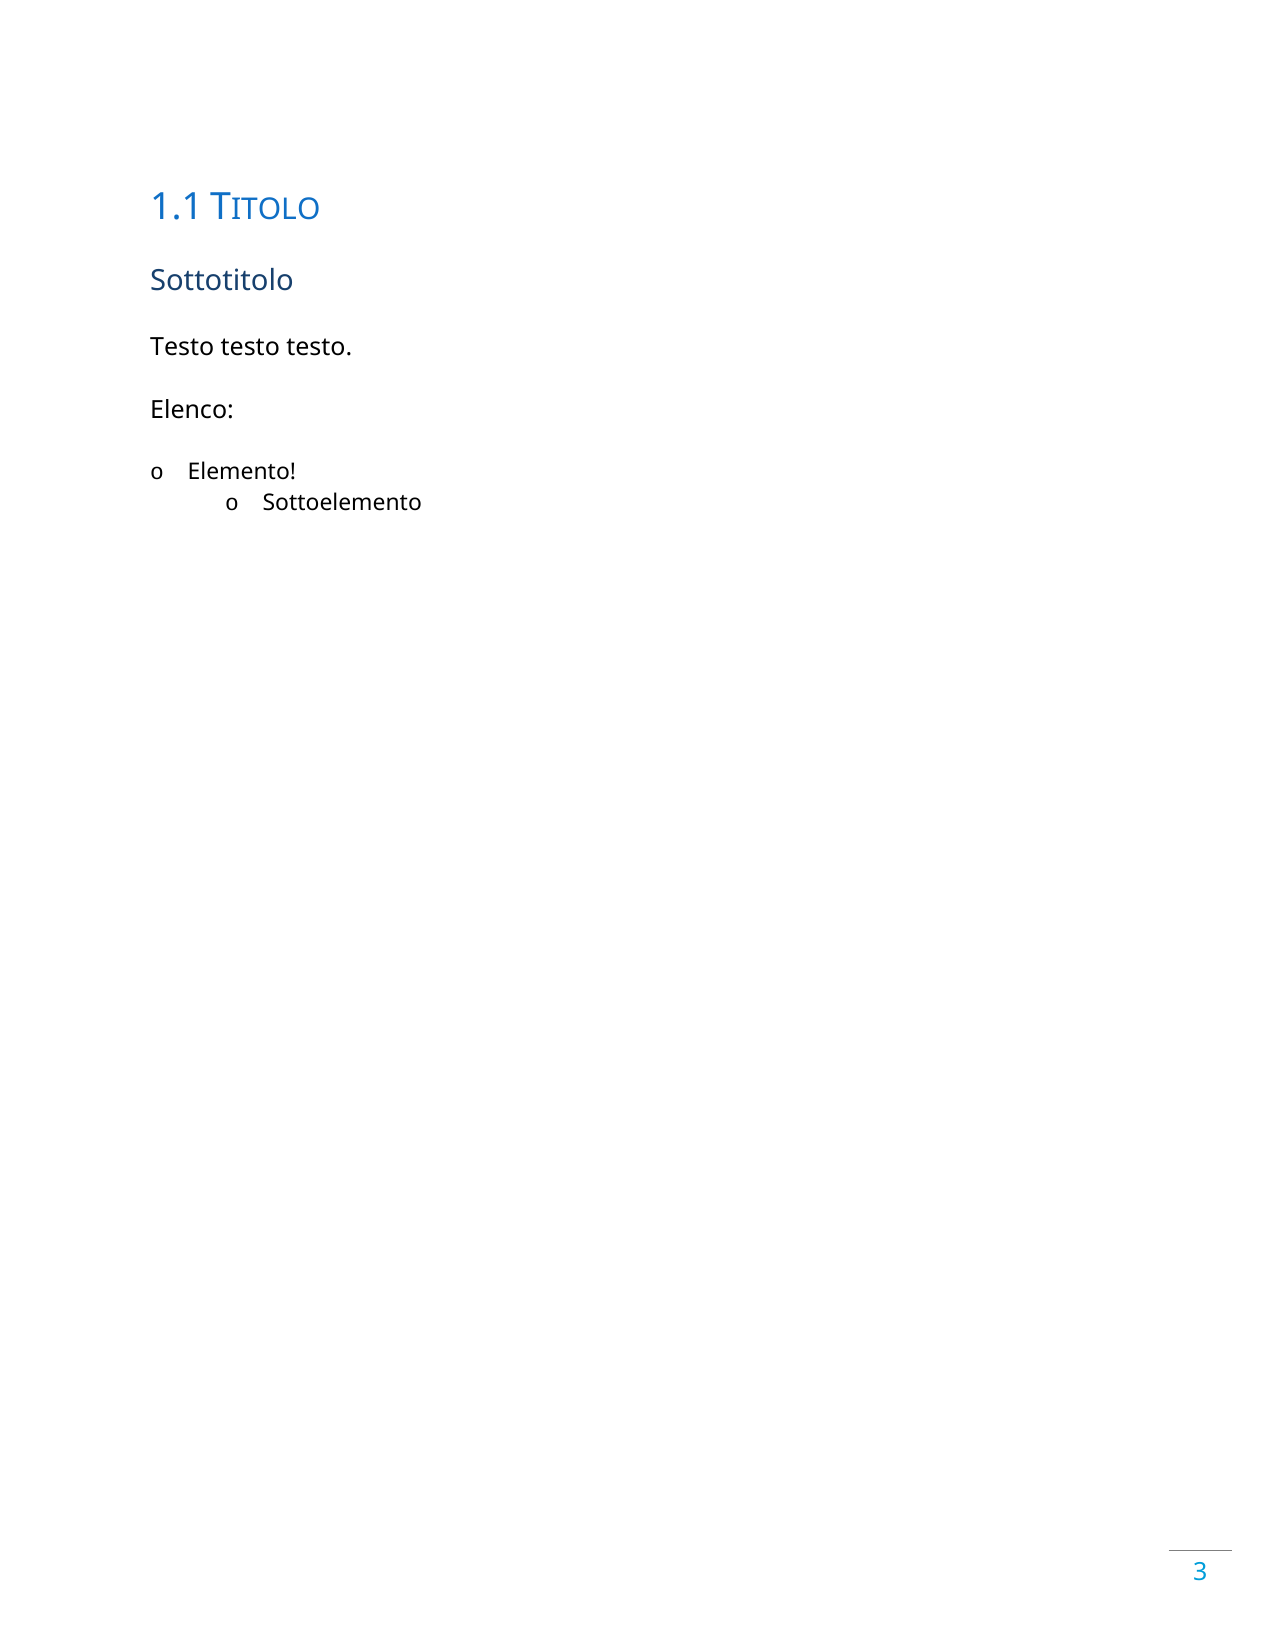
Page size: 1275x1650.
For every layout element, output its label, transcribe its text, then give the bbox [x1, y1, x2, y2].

text Testo testo testo. [150, 328, 1125, 362]
subtitle Sottotitolo [150, 259, 1125, 299]
subtitle Titolo [150, 179, 1125, 230]
list Sottoelemento [225, 486, 1125, 517]
text Elenco: [150, 391, 1125, 426]
list Elemento! [150, 455, 1125, 486]
